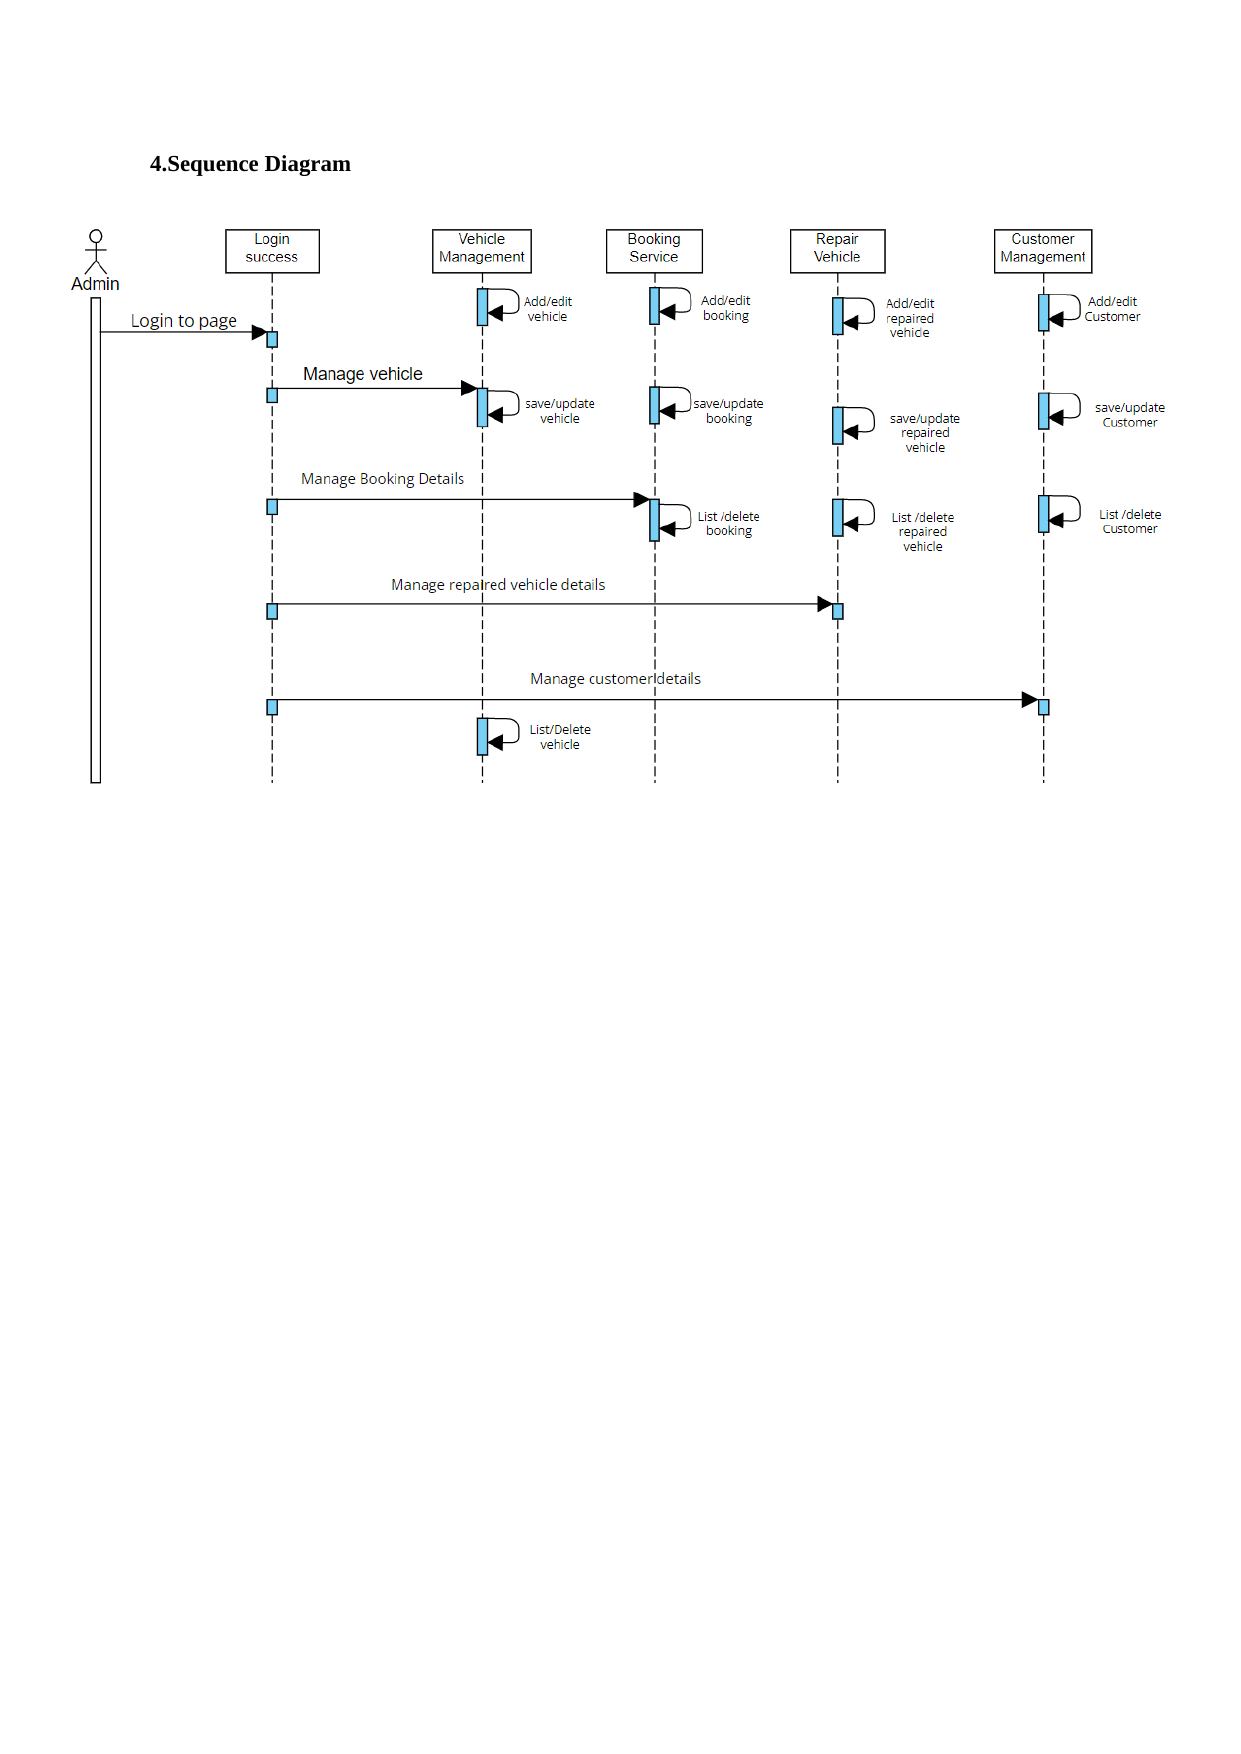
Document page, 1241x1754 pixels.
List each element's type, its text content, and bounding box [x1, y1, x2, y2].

picture [67, 195, 1179, 785]
text 4.Sequence Diagram [150, 150, 1090, 176]
